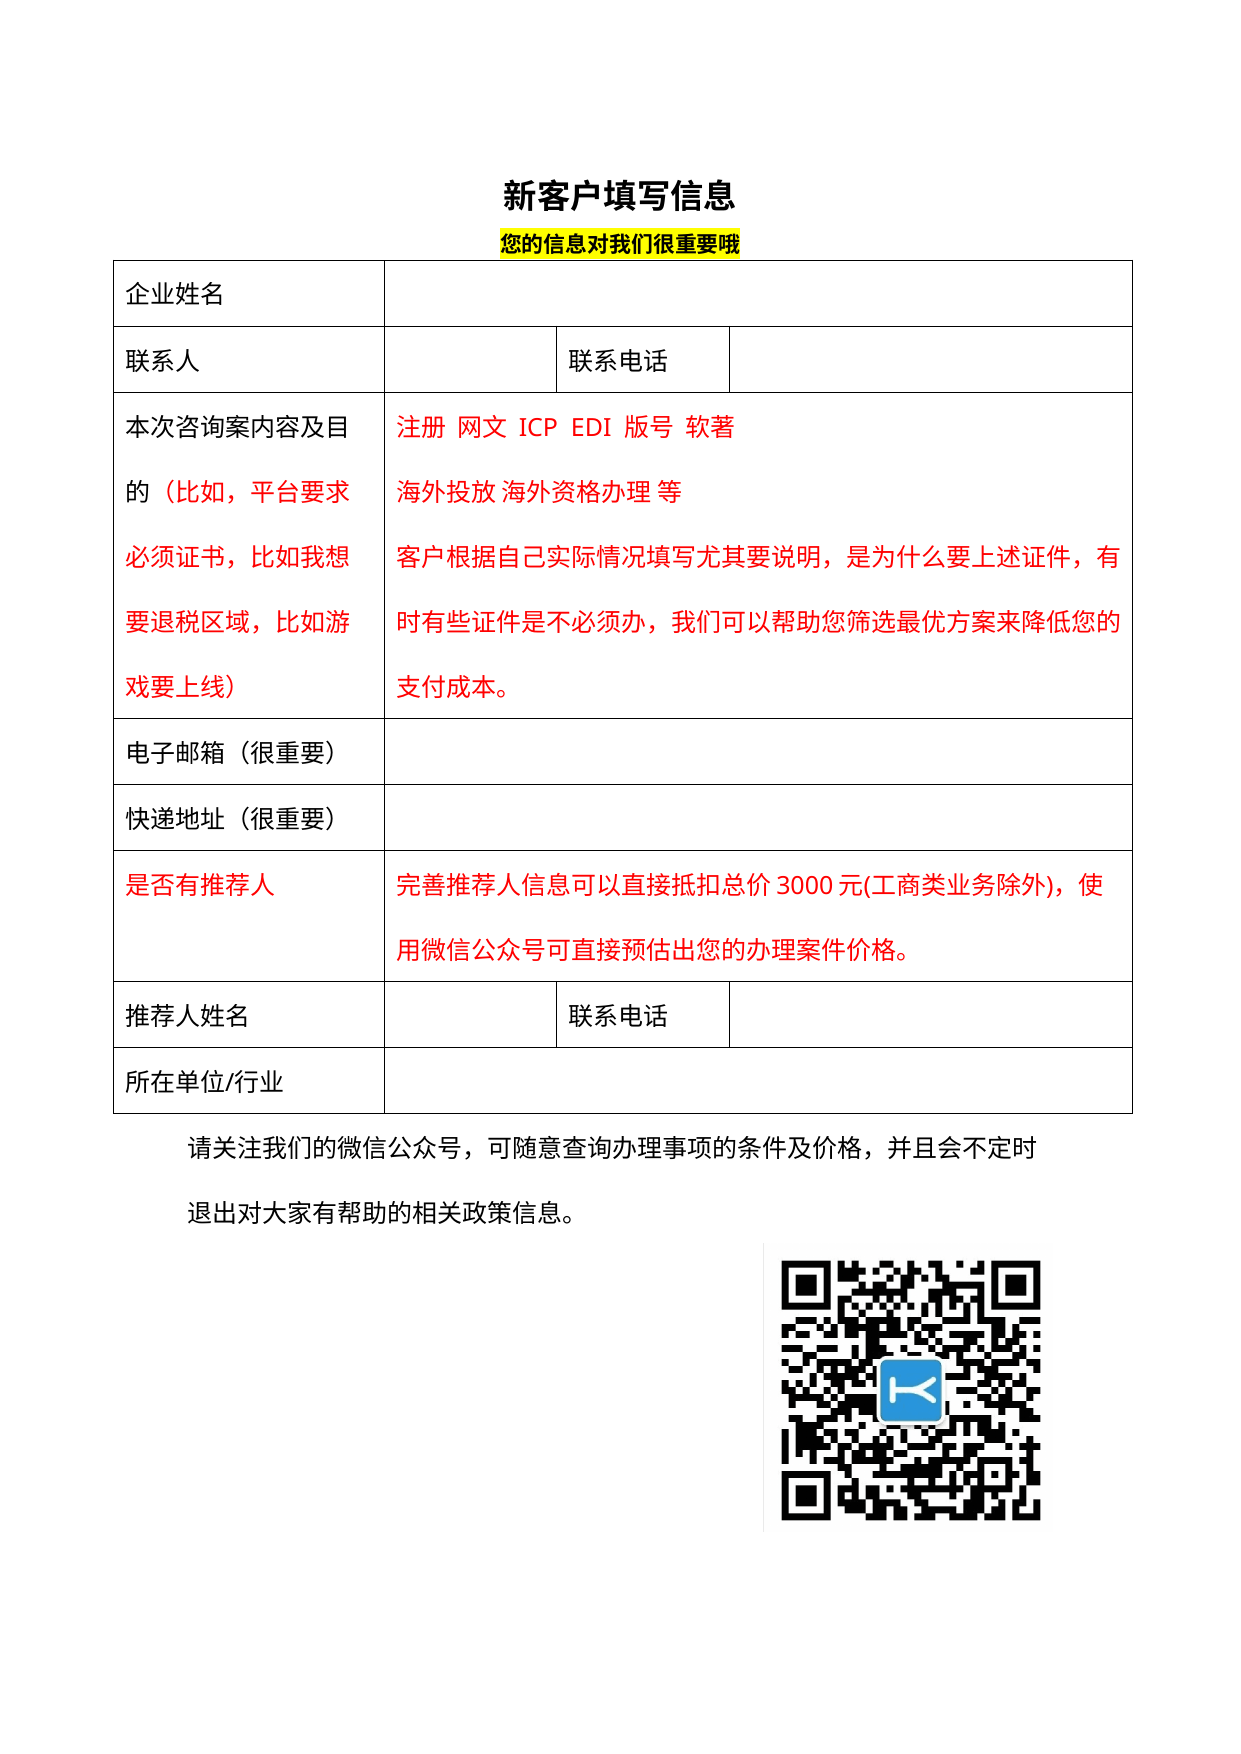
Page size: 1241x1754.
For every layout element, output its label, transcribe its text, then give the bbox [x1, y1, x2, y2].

table_cell 联系电话 [557, 982, 729, 1047]
table_cell [385, 982, 556, 1047]
text 新客户填写信息 [187, 162, 1053, 227]
table_cell [385, 719, 1132, 784]
table_cell [730, 982, 1132, 1047]
table_cell 注册 网文 ICP EDI 版号 软著 海外投放 海外资格办理 等 客户根据自己实际情况填写尤其要说明，是为什么要上述证件，有时有些证件是不必须办，我们可以帮助您筛选最优方案来降低您的支付成本。 [385, 393, 1132, 718]
table_cell [385, 785, 1132, 850]
text 请关注我们的微信公众号，可随意查询办理事项的条件及价格，并且会不定时退出对大家有帮助的相关政策信息。 [187, 1114, 1053, 1244]
table_cell 电子邮箱（很重要） [114, 719, 384, 784]
table_cell 是否有推荐人 [114, 851, 384, 981]
table_cell 完善推荐人信息可以直接抵扣总价3000元(工商类业务除外)，使用微信公众号可直接预估出您的办理案件价格。 [385, 851, 1132, 981]
table_cell 所在单位/行业 [114, 1048, 384, 1113]
table_cell [385, 1048, 1132, 1113]
table_cell [730, 327, 1132, 392]
picture [763, 1243, 1053, 1532]
table_cell 联系人 [114, 327, 384, 392]
table_cell 联系电话 [557, 327, 729, 392]
table_cell [385, 327, 556, 392]
table_header 企业姓名 [114, 261, 384, 326]
text 您的信息对我们很重要哦 [187, 227, 1053, 259]
table_cell 推荐人姓名 [114, 982, 384, 1047]
table_cell 快递地址（很重要） [114, 785, 384, 850]
table_header [385, 261, 1132, 326]
table_cell 本次咨询案内容及目的（比如，平台要求必须证书，比如我想要退税区域，比如游戏要上线） [114, 393, 384, 718]
